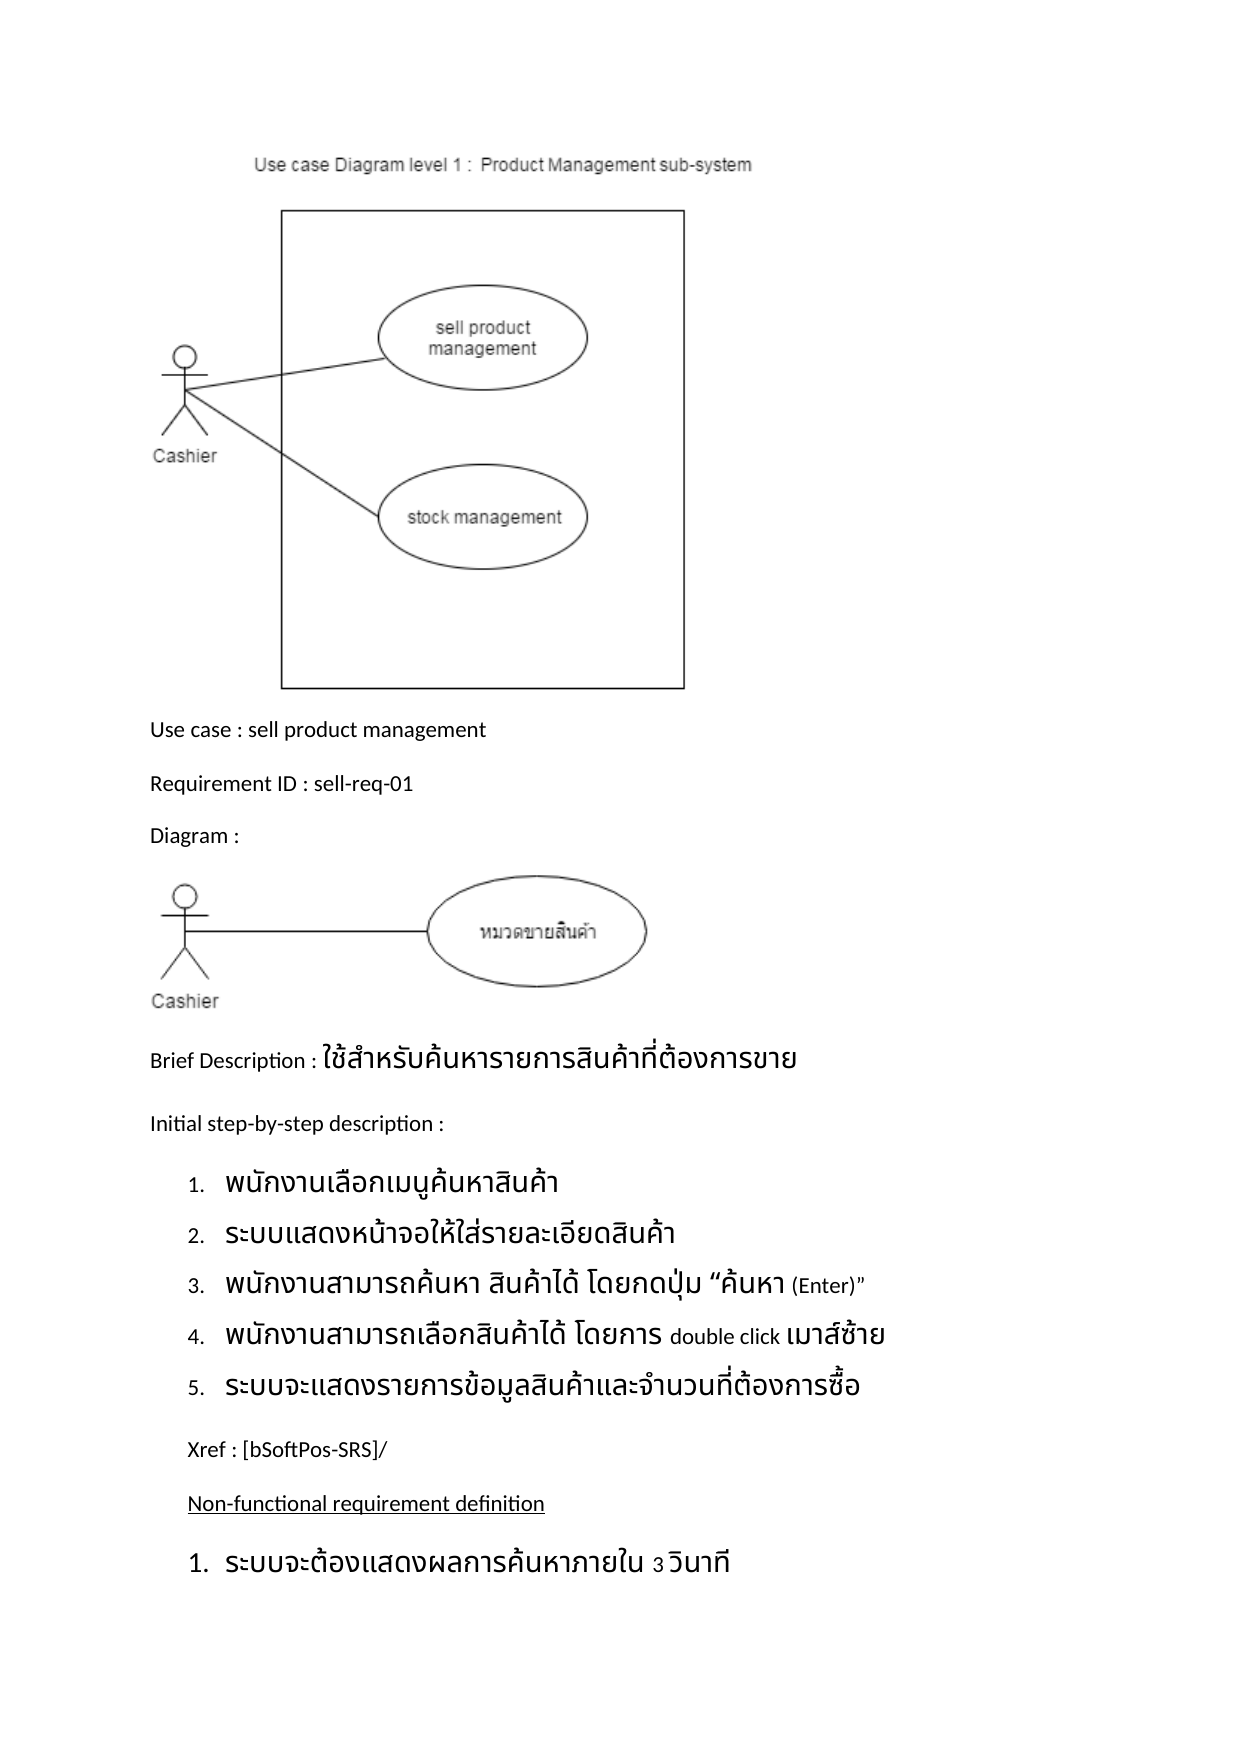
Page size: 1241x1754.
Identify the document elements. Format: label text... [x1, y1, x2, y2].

list ระบบแสดงหน้าจอให้ใส่รายละเอียดสินค้า [187, 1212, 1090, 1256]
text Initial step-by-step description : [150, 1109, 1090, 1137]
text Brief Description : ใช้สำหรับค้นหารายการสินค้าที่ต้องการขาย [150, 1037, 1090, 1081]
list ระบบจะต้องแสดงผลการค้นหาภายใน 3 วินาที [187, 1542, 1090, 1586]
list พนักงานสามารถเลือกสินค้าได้ โดยการ double click เมาส์ซ้าย [187, 1313, 1090, 1358]
list พนักงานสามารถค้นหา สินค้าได้ โดยกดปุ่ม “ค้นหา (Enter)” [187, 1263, 1090, 1307]
list ระบบจะแสดงรายการข้อมูลสินค้าและจำนวนที่ต้องการซื้อ [187, 1364, 1090, 1408]
list พนักงานเลือกเมนูค้นหาสินค้า [187, 1162, 1090, 1206]
text Xref : [bSoftPos-SRS]/ [187, 1436, 1090, 1464]
text Requirement ID : sell-req-01 [150, 769, 1090, 797]
text Non-functional requirement definition [187, 1489, 1090, 1517]
text Use case : sell product management [150, 716, 1090, 744]
text Diagram : [150, 822, 1090, 850]
